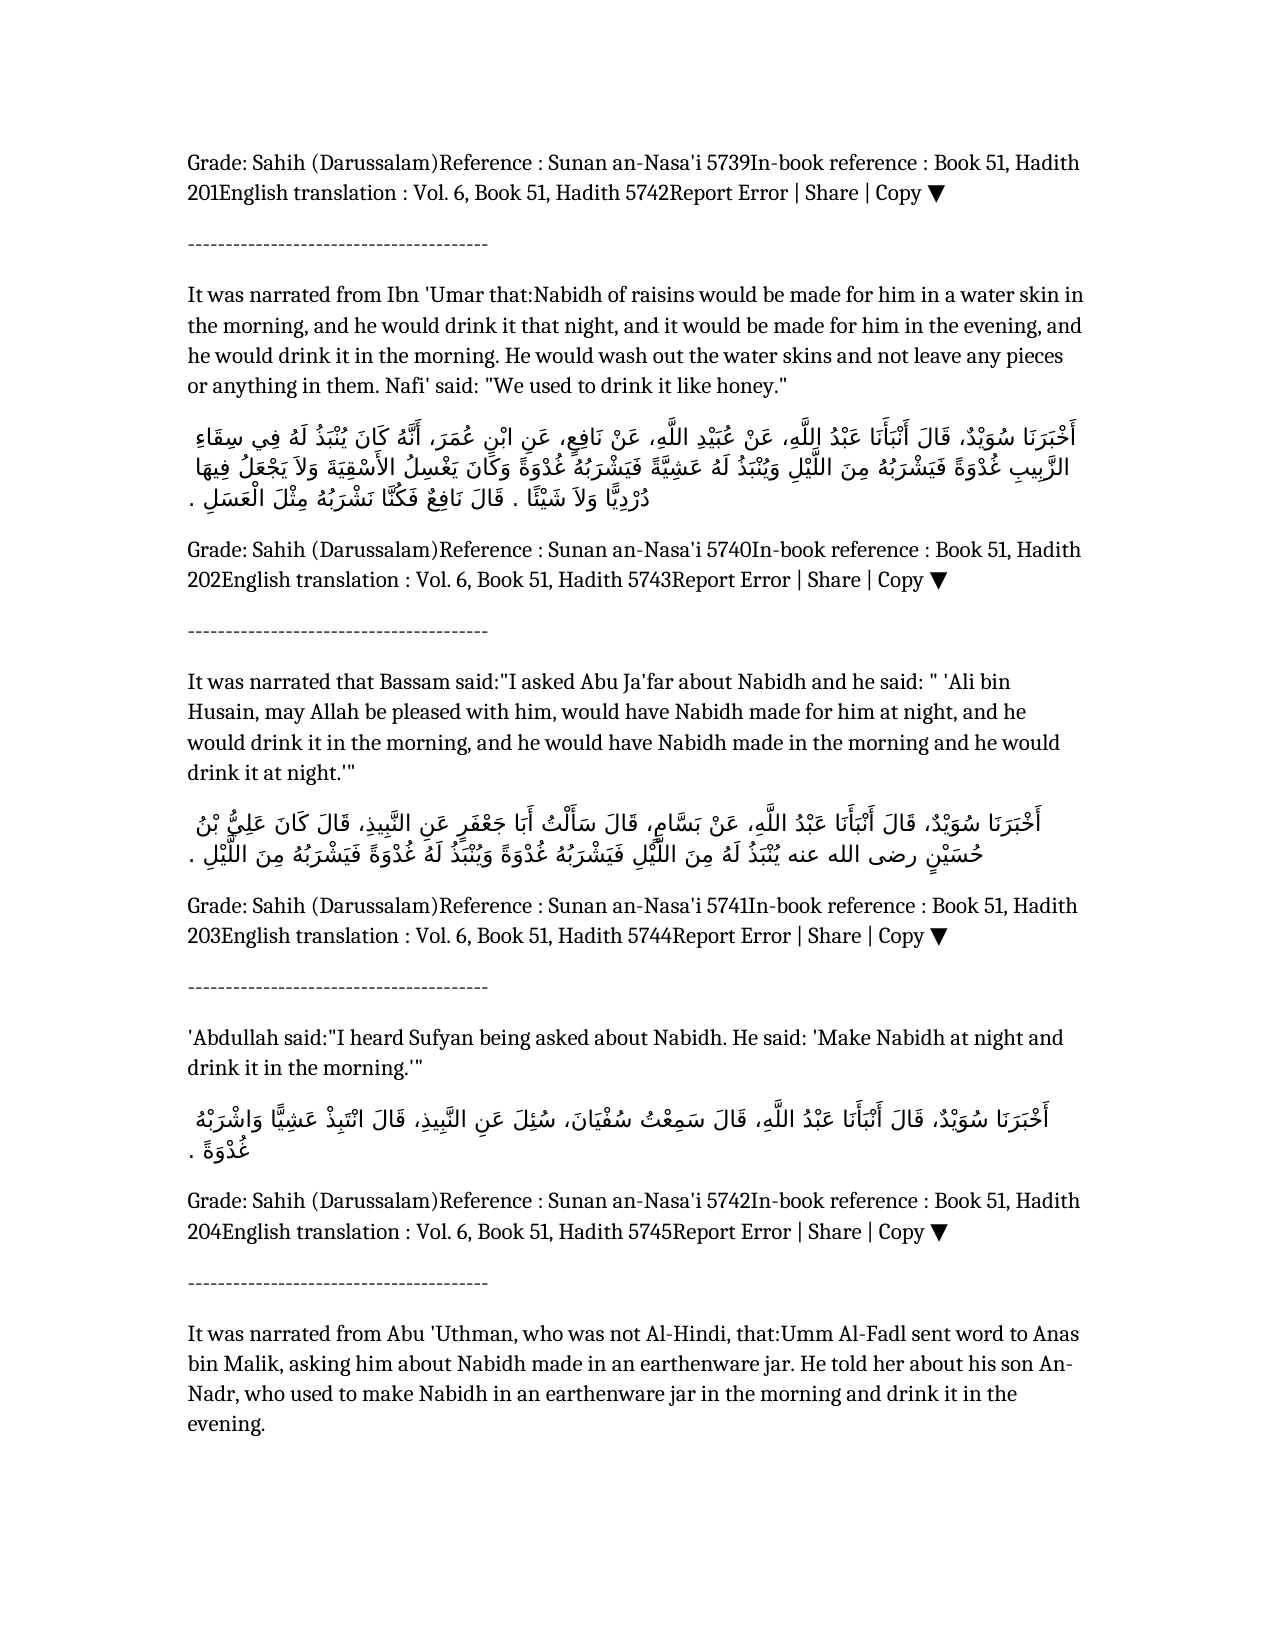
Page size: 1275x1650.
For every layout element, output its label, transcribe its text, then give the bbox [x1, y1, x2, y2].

text 'Abdullah said:"I heard Sufyan being asked about Nabidh. He said: 'Make Nabidh at night and drink it in the morning.'" [187, 1025, 1087, 1082]
text ---------------------------------------- [187, 1269, 1087, 1296]
text أَخْبَرَنَا سُوَيْدٌ، قَالَ أَنْبَأَنَا عَبْدُ اللَّهِ، قَالَ سَمِعْتُ سُفْيَانَ، سُئِلَ عَنِ النَّبِيذِ، قَالَ انْتَبِذْ عَشِيًّا وَاشْرَبْهُ غُدْوَةً ‏.‏ [187, 1106, 1087, 1163]
text أَخْبَرَنَا سُوَيْدٌ، قَالَ أَنْبَأَنَا عَبْدُ اللَّهِ، عَنْ عُبَيْدِ اللَّهِ، عَنْ نَافِعٍ، عَنِ ابْنِ عُمَرَ، أَنَّهُ كَانَ يُنْبَذُ لَهُ فِي سِقَاءِ الزَّبِيبِ غُدْوَةً فَيَشْرَبُهُ مِنَ اللَّيْلِ وَيُنْبَذُ لَهُ عَشِيَّةً فَيَشْرَبُهُ غُدْوَةً وَكَانَ يَغْسِلُ الأَسْقِيَةَ وَلاَ يَجْعَلُ فِيهَا دُرْدِيًّا وَلاَ شَيْئًا ‏.‏ قَالَ نَافِعٌ فَكُنَّا نَشْرَبُهُ مِثْلَ الْعَسَلِ ‏.‏ [187, 424, 1087, 512]
text It was narrated from Abu 'Uthman, who was not Al-Hindi, that:Umm Al-Fadl sent word to Anas bin Malik, asking him about Nabidh made in an earthenware jar. He told her about his son An-Nadr, who used to make Nabidh in an earthenware jar in the morning and drink it in the evening. [187, 1321, 1087, 1438]
text Grade: Sahih (Darussalam)Reference : Sunan an-Nasa'i 5741In-book reference : Book 51, Hadith 203English translation : Vol. 6, Book 51, Hadith 5744Report Error | Share | Copy ▼ [187, 893, 1087, 949]
text Grade: Sahih (Darussalam)Reference : Sunan an-Nasa'i 5742In-book reference : Book 51, Hadith 204English translation : Vol. 6, Book 51, Hadith 5745Report Error | Share | Copy ▼ [187, 1188, 1087, 1245]
text It was narrated from Ibn 'Umar that:Nabidh of raisins would be made for him in a water skin in the morning, and he would drink it that night, and it would be made for him in the evening, and he would drink it in the morning. He would wash out the water skins and not leave any pieces or anything in them. Nafi' said: "We used to drink it like honey." [187, 282, 1087, 399]
text Grade: Sahih (Darussalam)Reference : Sunan an-Nasa'i 5739In-book reference : Book 51, Hadith 201English translation : Vol. 6, Book 51, Hadith 5742Report Error | Share | Copy ▼ [187, 150, 1087, 207]
text ---------------------------------------- [187, 231, 1087, 258]
text Grade: Sahih (Darussalam)Reference : Sunan an-Nasa'i 5740In-book reference : Book 51, Hadith 202English translation : Vol. 6, Book 51, Hadith 5743Report Error | Share | Copy ▼ [187, 537, 1087, 593]
text أَخْبَرَنَا سُوَيْدٌ، قَالَ أَنْبَأَنَا عَبْدُ اللَّهِ، عَنْ بَسَّامٍ، قَالَ سَأَلْتُ أَبَا جَعْفَرٍ عَنِ النَّبِيذِ، قَالَ كَانَ عَلِيُّ بْنُ حُسَيْنٍ رضى الله عنه يُنْبَذُ لَهُ مِنَ اللَّيْلِ فَيَشْرَبُهُ غُدْوَةً وَيُنْبَذُ لَهُ غُدْوَةً فَيَشْرَبُهُ مِنَ اللَّيْلِ ‏.‏ [187, 811, 1087, 868]
text ---------------------------------------- [187, 618, 1087, 644]
text ---------------------------------------- [187, 974, 1087, 1000]
text It was narrated that Bassam said:"I asked Abu Ja'far about Nabidh and he said: " 'Ali bin Husain, may Allah be pleased with him, would have Nabidh made for him at night, and he would drink it in the morning, and he would have Nabidh made in the morning and he would drink it at night.'" [187, 669, 1087, 786]
